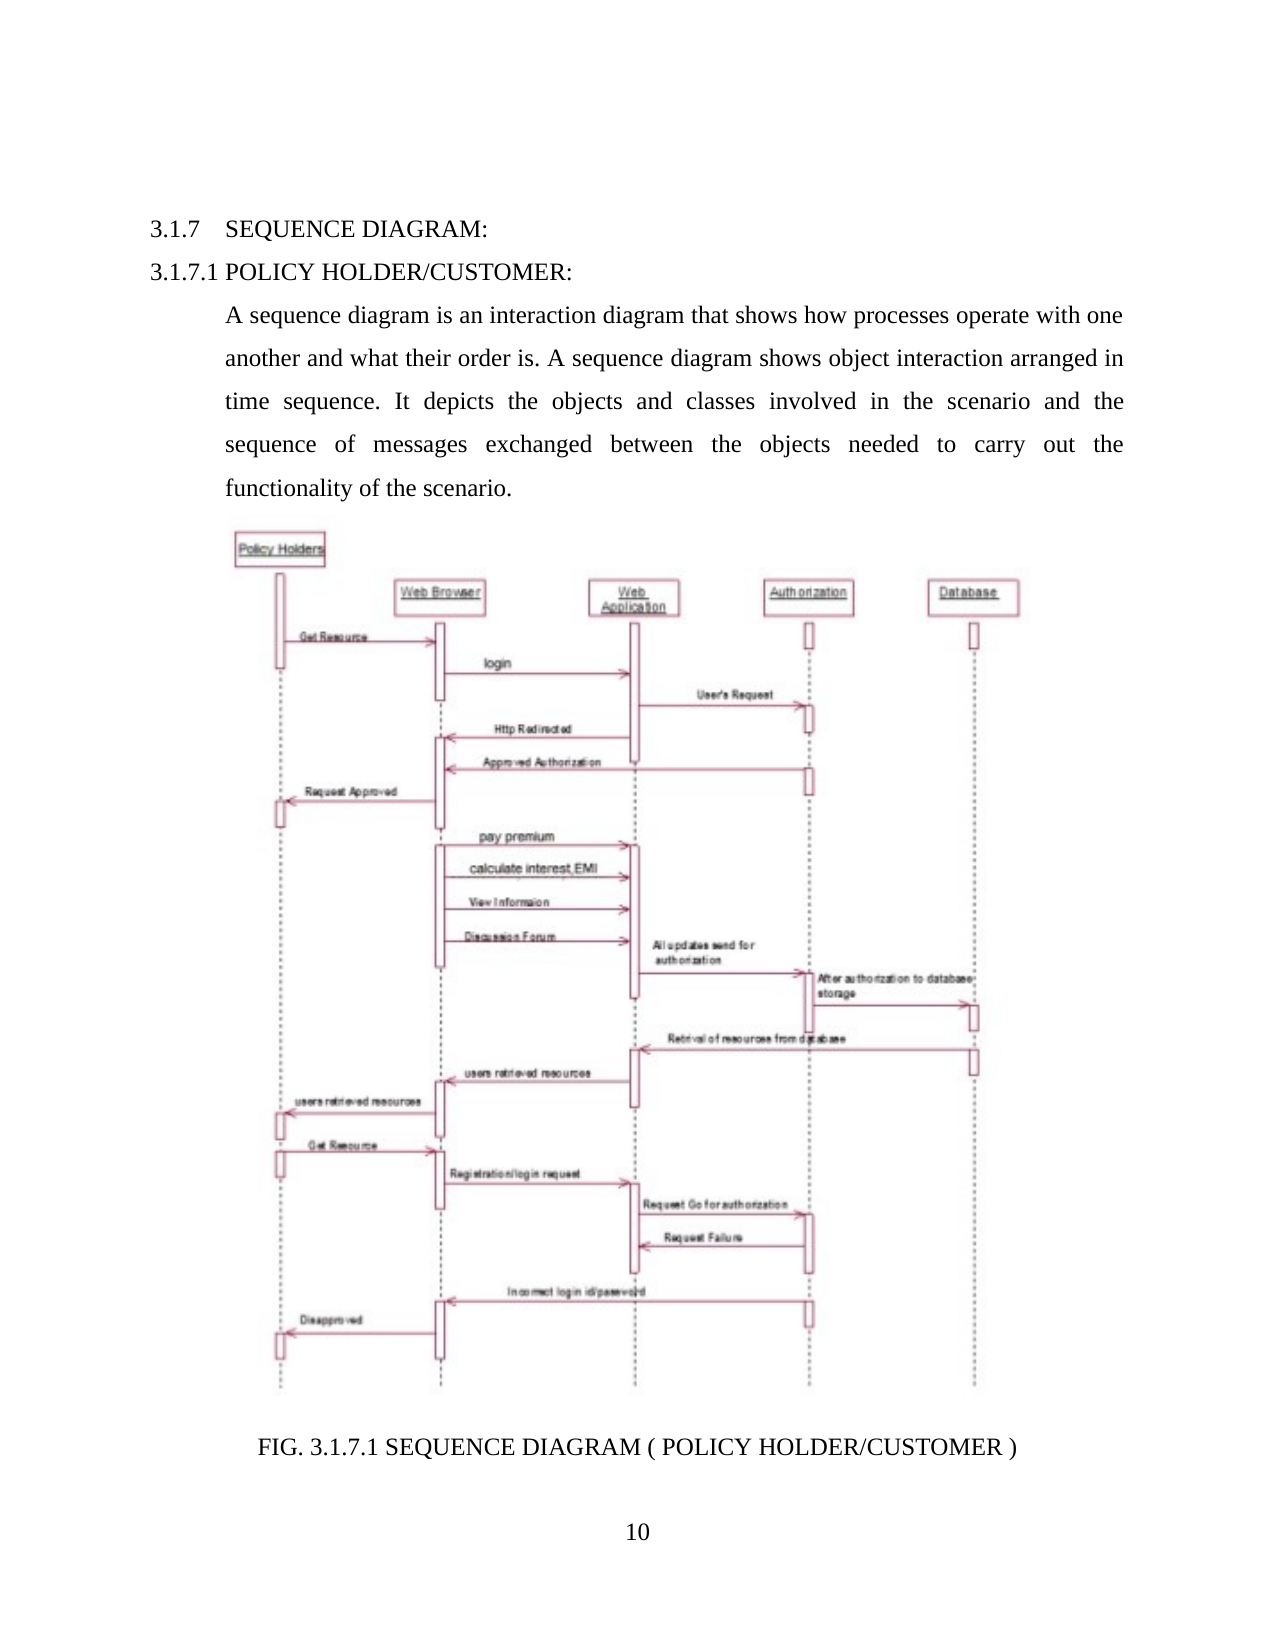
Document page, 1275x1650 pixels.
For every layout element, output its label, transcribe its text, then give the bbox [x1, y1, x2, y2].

picture [225, 515, 1033, 1397]
text FIG. 3.1.7.1 SEQUENCE DIAGRAM ( POLICY HOLDER/CUSTOMER ) [150, 1432, 1125, 1460]
list A sequence diagram is an interaction diagram that shows how processes operate with one another and what their order is. A sequence diagram shows object interaction arranged in time sequence. It depicts the objects and classes involved in the scenario and the sequence of messages exchanged between the objects needed to carry out the functionality of the scenario. [225, 300, 1125, 501]
list POLICY HOLDER/CUSTOMER: [150, 257, 1125, 286]
list SEQUENCE DIAGRAM: [150, 214, 1125, 243]
